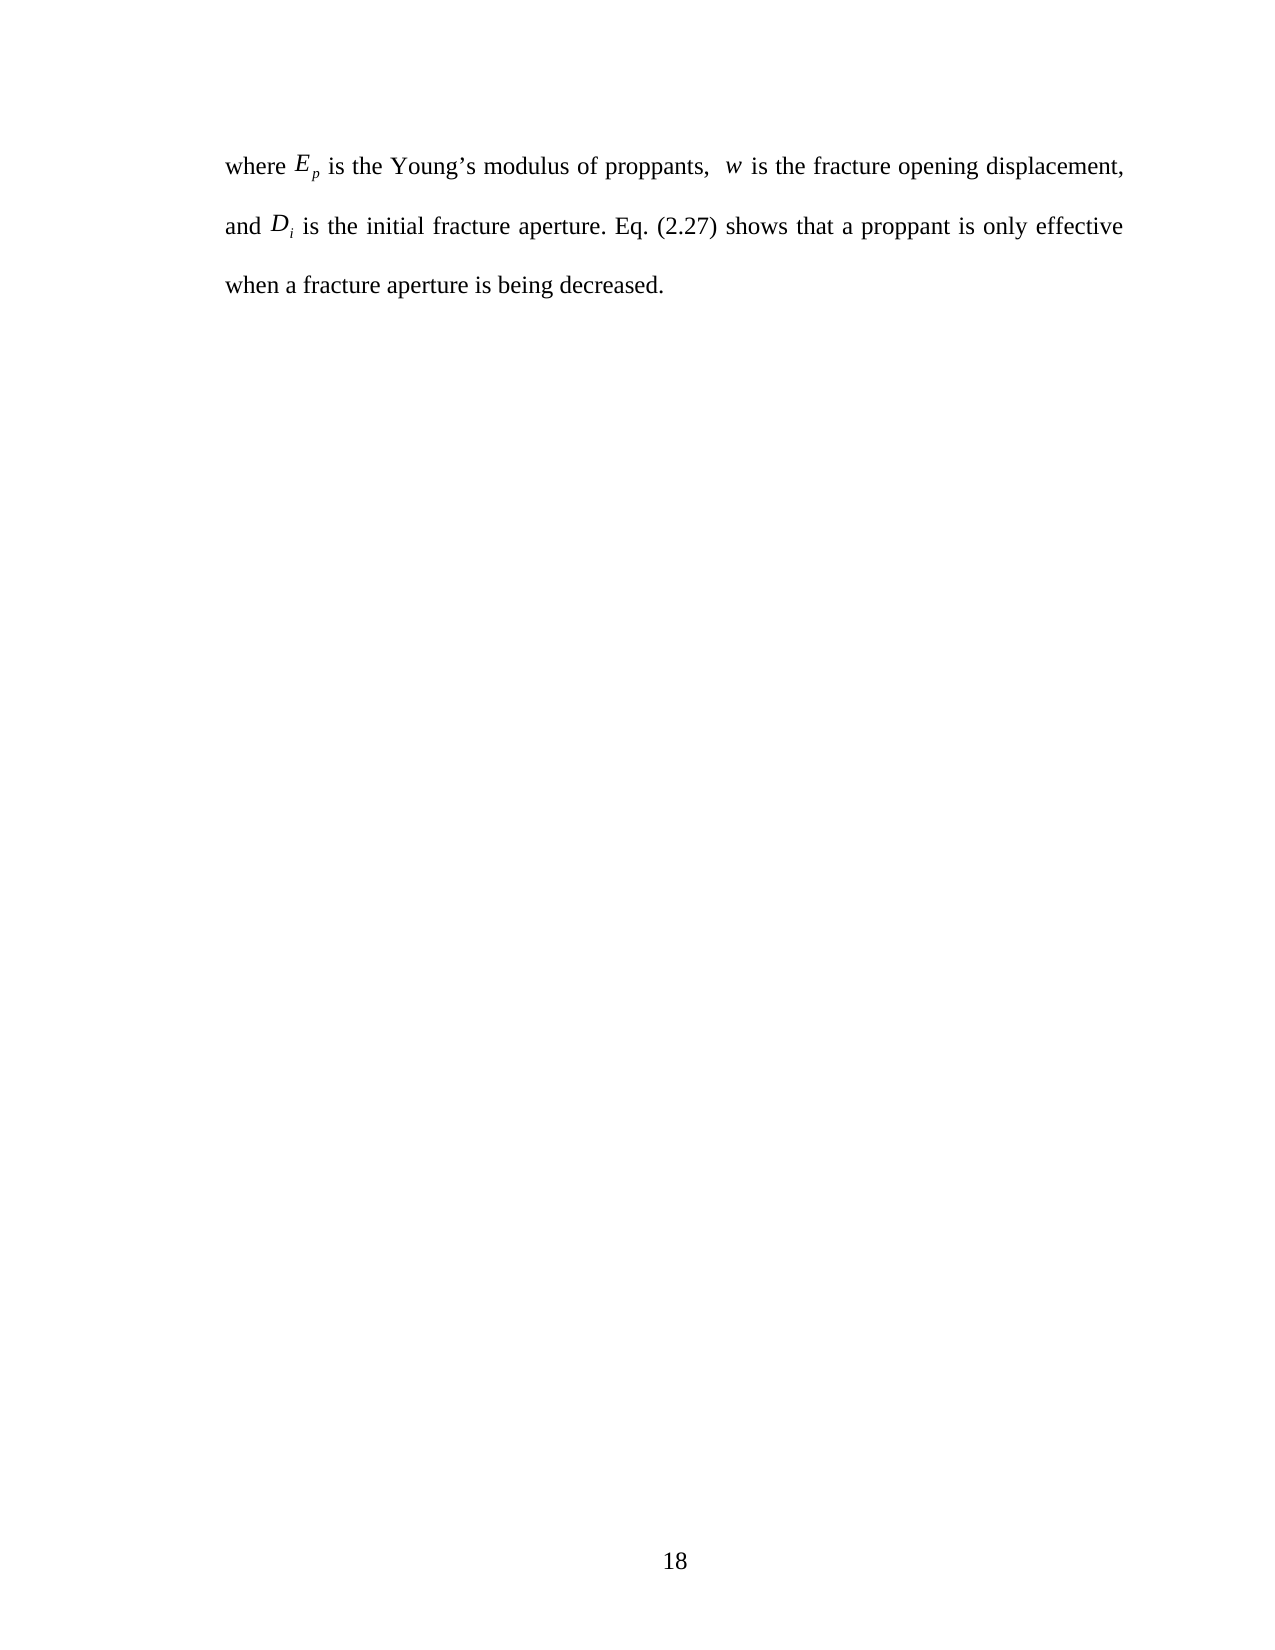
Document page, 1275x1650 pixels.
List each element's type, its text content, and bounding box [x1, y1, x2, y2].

text where is the Young’s modulus of proppants, is the fracture opening displacement, and is the initial fracture aperture. Eq. (2.27) shows that a proppant is only effective when a fracture aperture is being decreased. [225, 150, 1125, 299]
